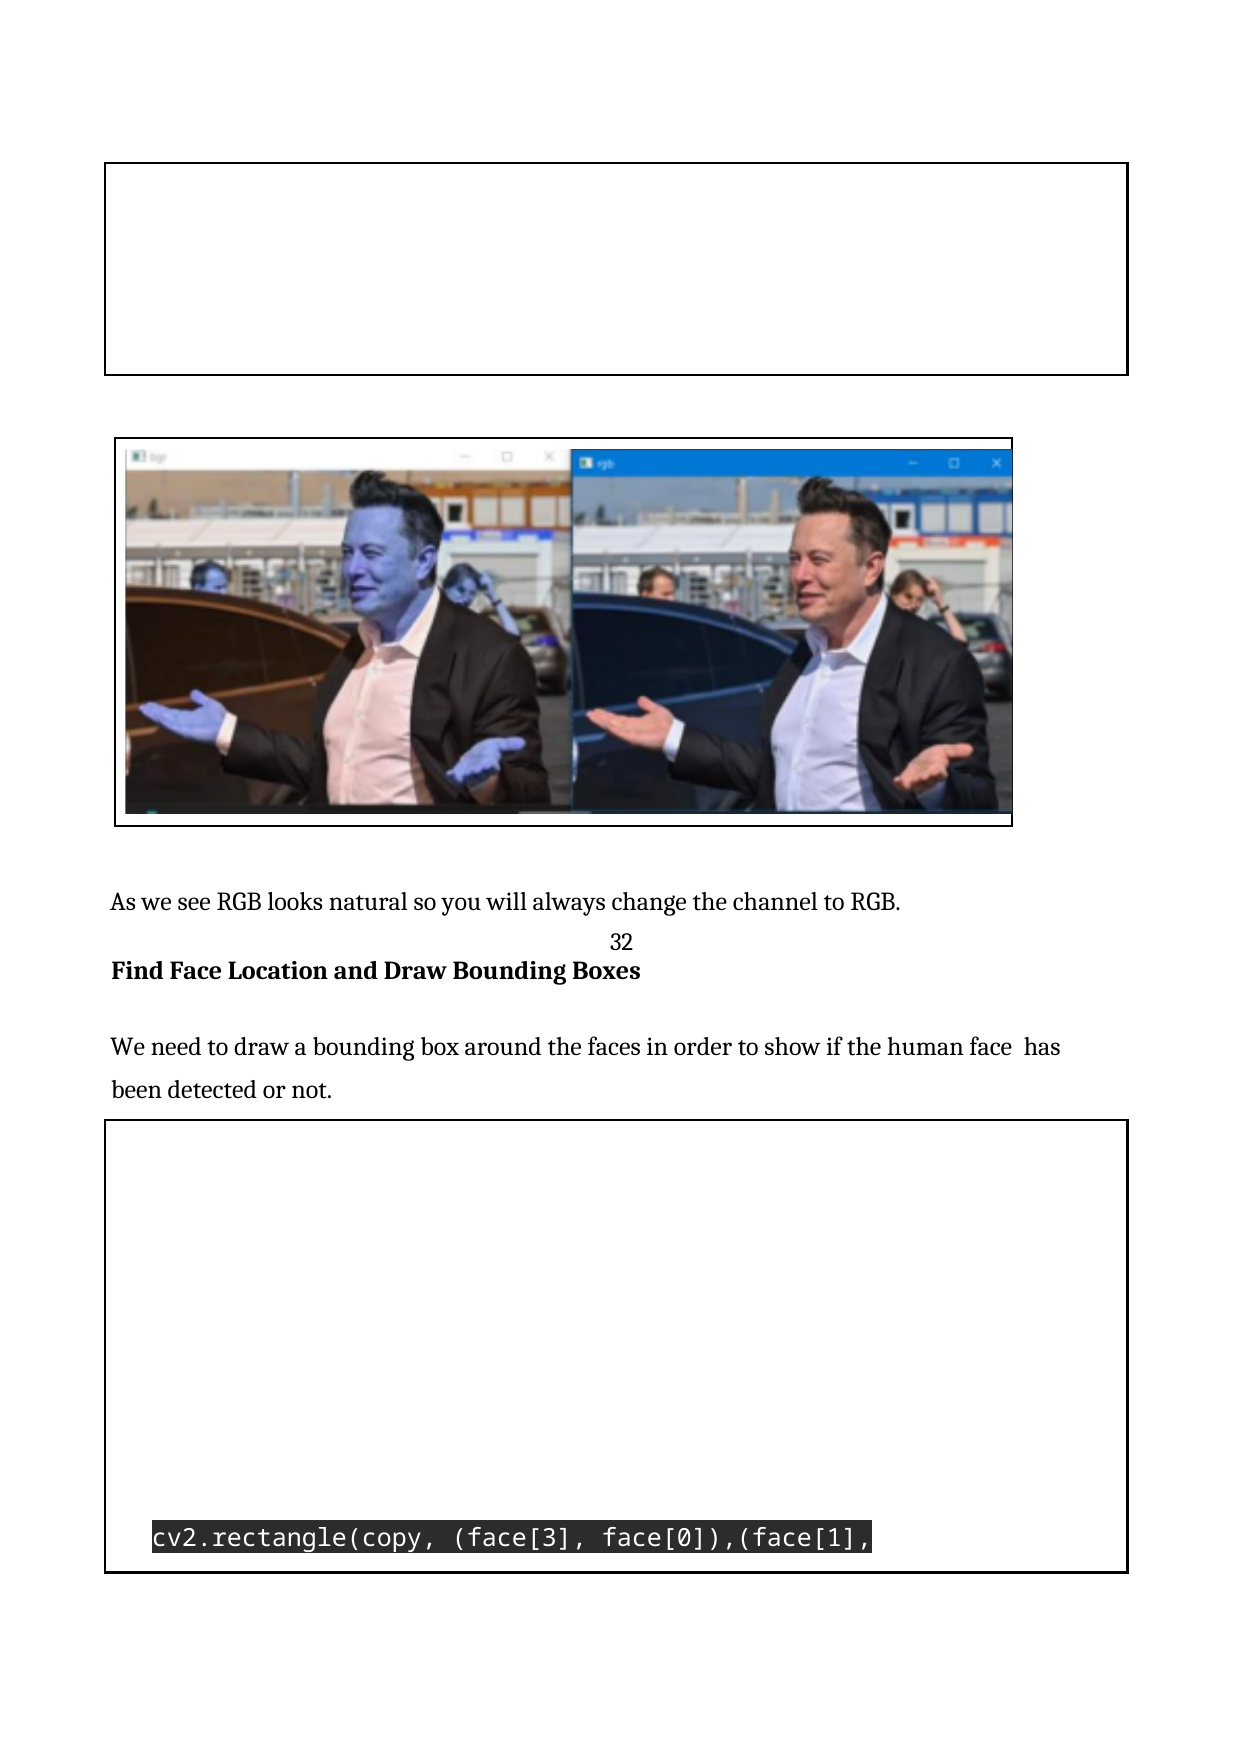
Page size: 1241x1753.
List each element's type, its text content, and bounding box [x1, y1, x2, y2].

text We need to draw a bounding box around the faces in order to show if the human face has been detected or not. [110, 1032, 1095, 1105]
table_header [116, 439, 1011, 824]
text As we see RGB looks natural so you will always change the channel to RGB. [110, 887, 1192, 917]
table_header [106, 1121, 1126, 1571]
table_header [106, 164, 1126, 374]
picture [125, 449, 1013, 814]
text 32 [50, 927, 1192, 956]
text Find Face Location and Draw Bounding Boxes [111, 956, 1192, 986]
